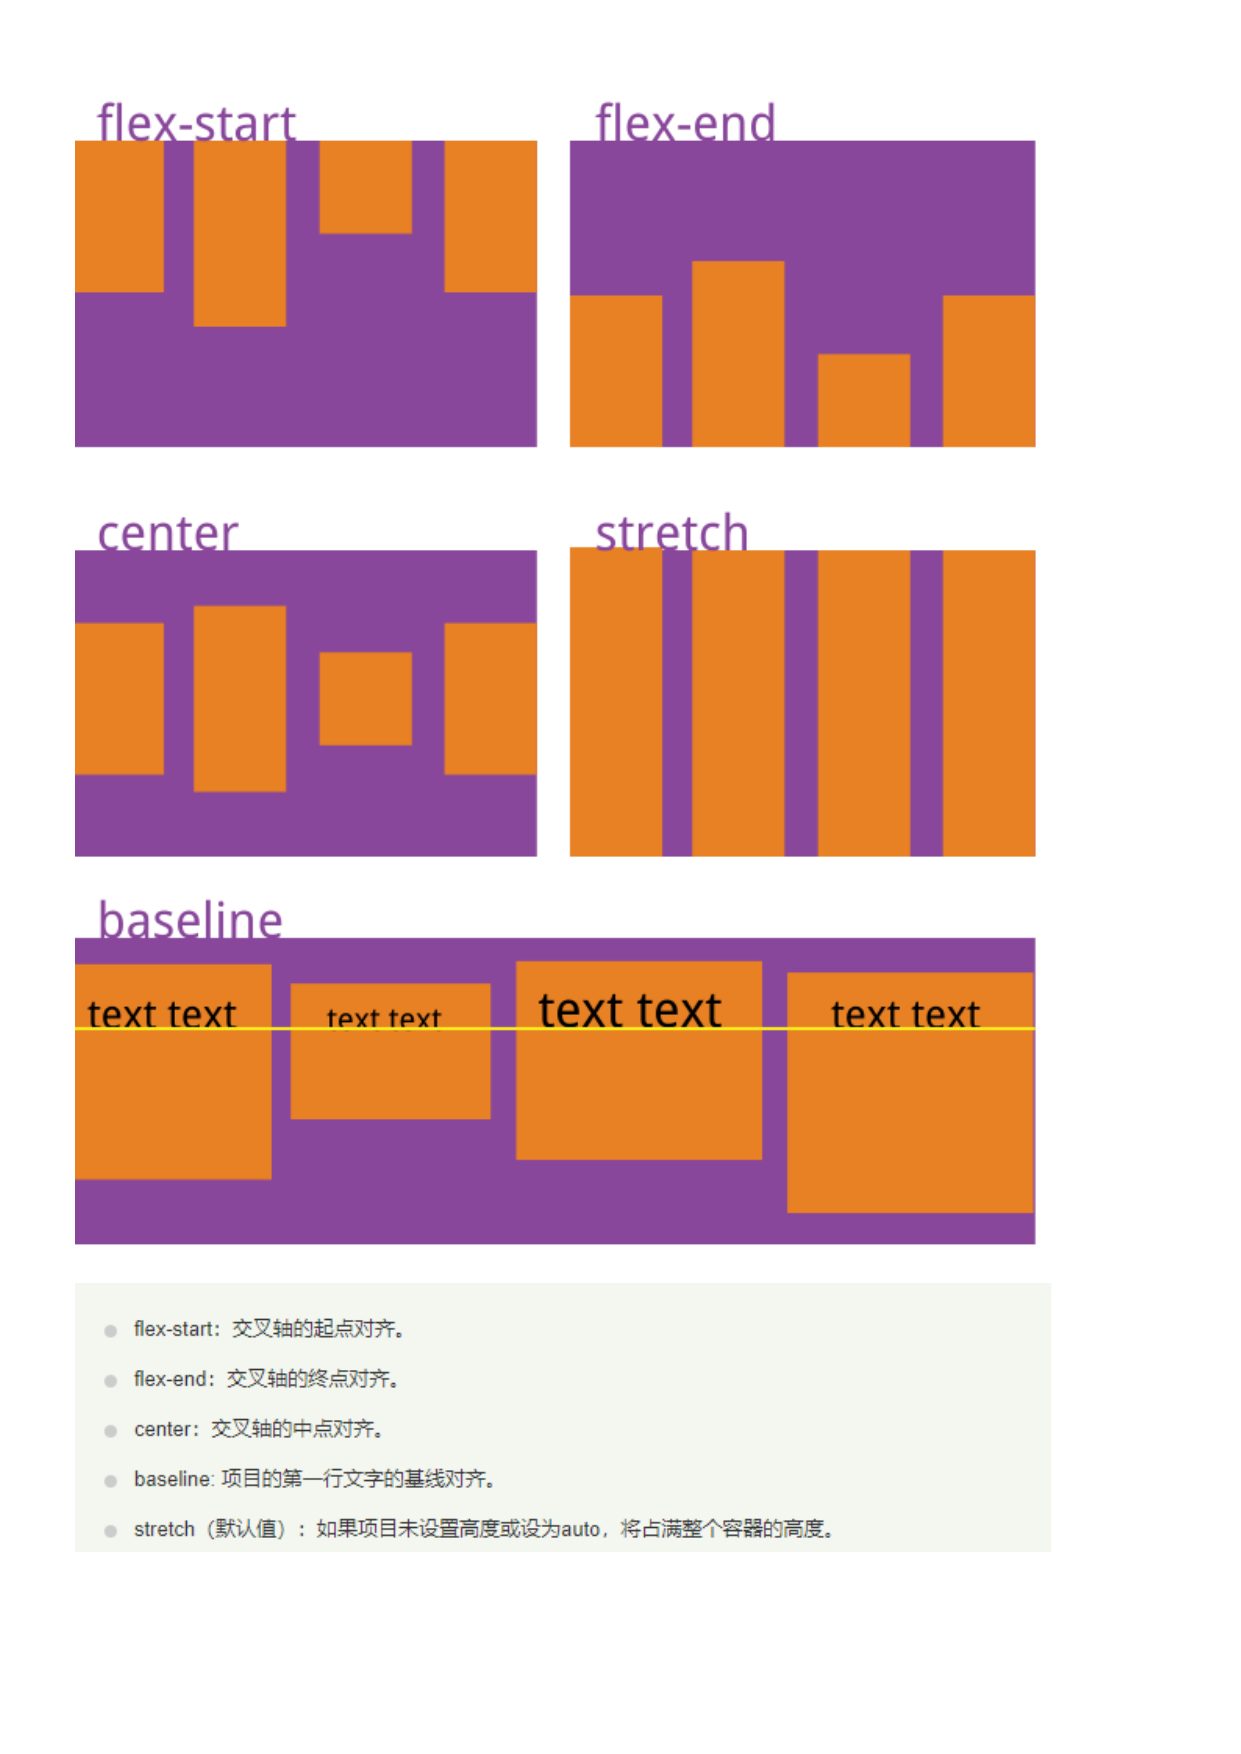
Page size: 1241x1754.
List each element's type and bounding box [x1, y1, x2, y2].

picture [75, 1283, 1052, 1552]
picture [75, 80, 1064, 1254]
